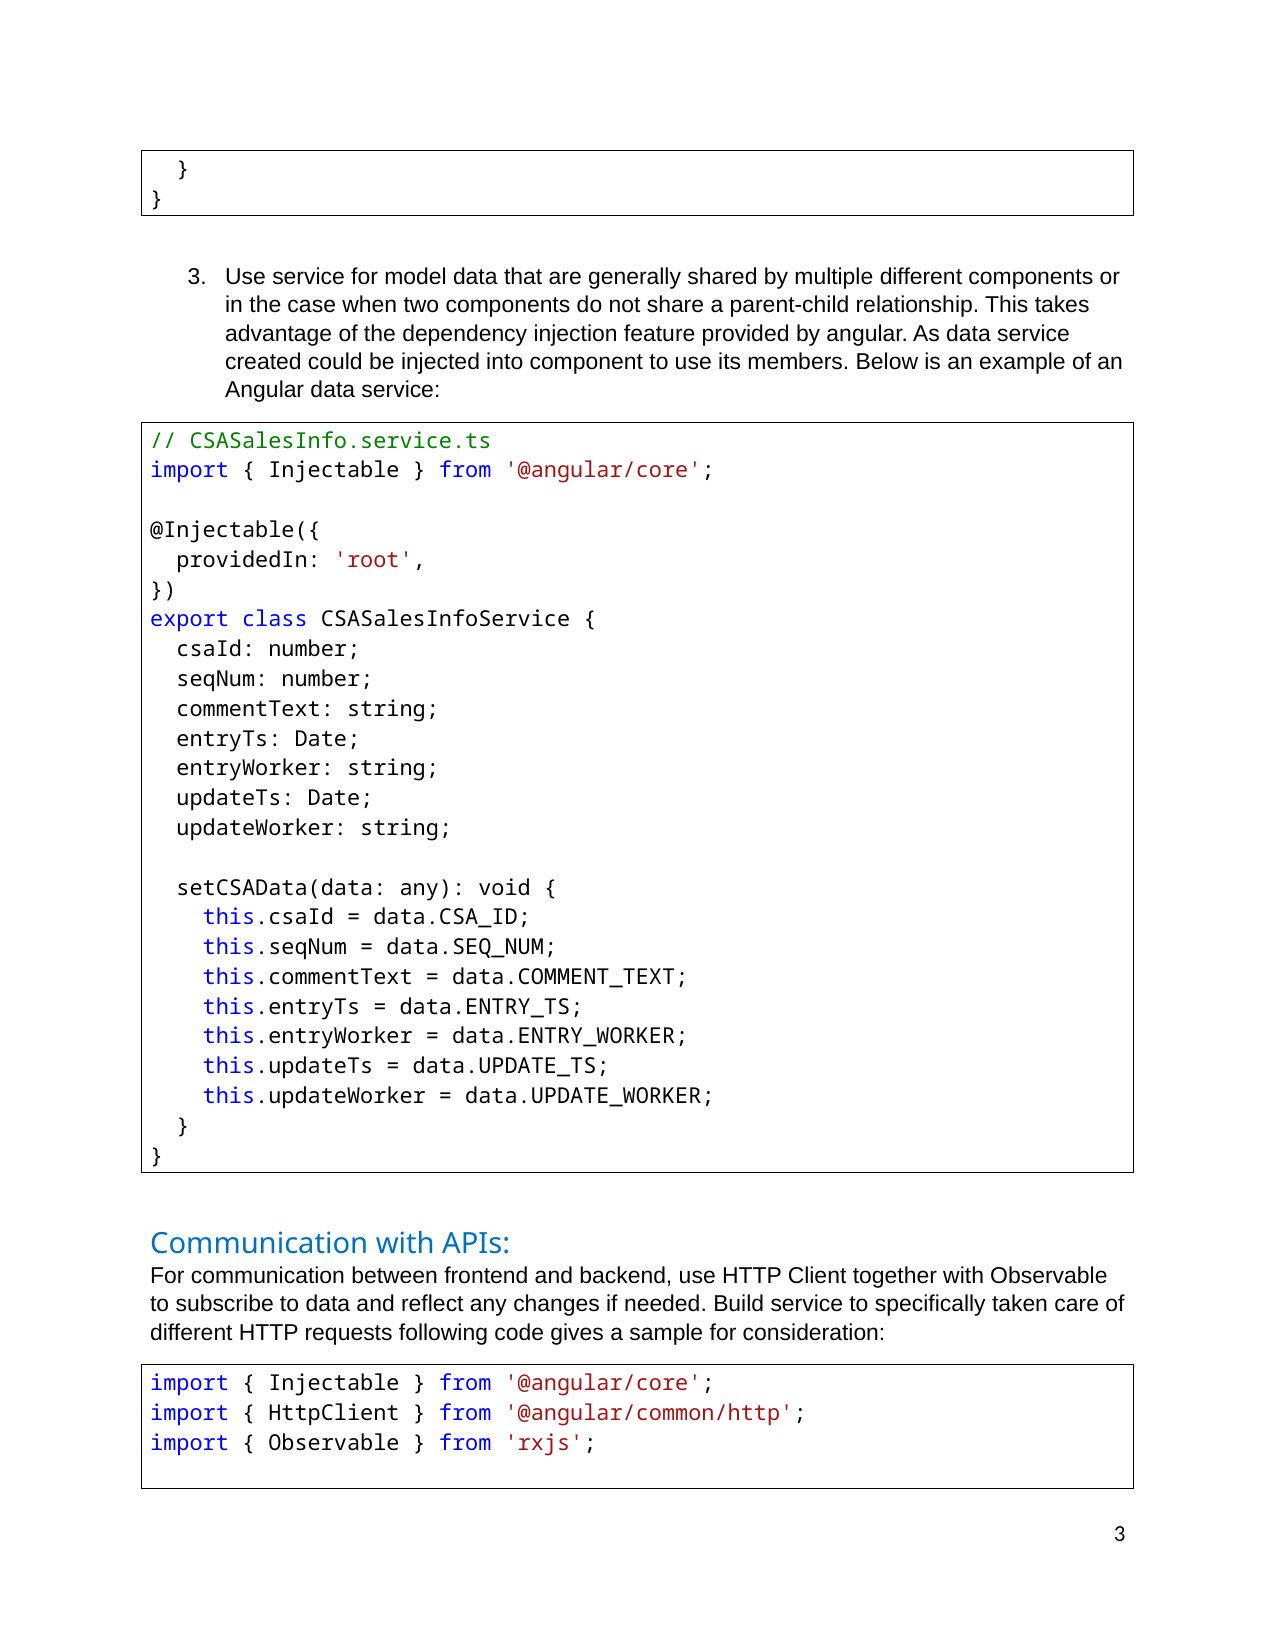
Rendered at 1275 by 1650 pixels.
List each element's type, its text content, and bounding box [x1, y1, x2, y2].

text this.seqNum = data.SEQ_NUM; [150, 931, 1125, 961]
text this.entryWorker = data.ENTRY_WORKER; [150, 1021, 1125, 1050]
text this.entryTs = data.ENTRY_TS; [150, 991, 1125, 1021]
text } [142, 1137, 1133, 1172]
text import { HttpClient } from '@angular/common/http'; [150, 1397, 1125, 1427]
text @Injectable({ [150, 514, 1125, 544]
text commentText: string; [150, 693, 1125, 723]
text updateWorker: string; [150, 812, 1125, 842]
text // CSASalesInfo.service.ts [142, 423, 1133, 454]
text csaId: number; [150, 633, 1125, 663]
text entryWorker: string; [150, 752, 1125, 782]
text this.updateTs = data.UPDATE_TS; [150, 1050, 1125, 1080]
text this.csaId = data.CSA_ID; [150, 901, 1125, 931]
text For communication between frontend and backend, use HTTP Client together with Observable to subscribe to data and reflect any changes if needed. Build service to specifically taken care of different HTTP requests following code gives a sample for consideration: [150, 1262, 1125, 1345]
text import { Observable } from 'rxjs'; [150, 1427, 1125, 1453]
text export class CSASalesInfoService { [150, 603, 1125, 633]
text import { Injectable } from '@angular/core'; [150, 454, 1125, 484]
text } [142, 180, 1133, 215]
text }) [150, 574, 1125, 603]
text providedIn: 'root', [150, 544, 1125, 574]
text setCSAData(data: any): void { [150, 872, 1125, 901]
text } [150, 1110, 1125, 1137]
text this.commentText = data.COMMENT_TEXT; [150, 961, 1125, 991]
text entryTs: Date; [150, 723, 1125, 752]
text } [142, 151, 1133, 180]
list Use service for model data that are generally shared by multiple different components or in the case when two components do not share a parent-child relationship. This takes advantage of the dependency injection feature provided by angular. As data service created could be injected into component to use its members. Below is an example of an Angular data service: [187, 263, 1125, 403]
subtitle Communication with APIs: [150, 1222, 1125, 1262]
text seqNum: number; [150, 663, 1125, 693]
text updateTs: Date; [150, 782, 1125, 812]
text this.updateWorker = data.UPDATE_WORKER; [150, 1080, 1125, 1110]
text import { Injectable } from '@angular/core'; [142, 1365, 1133, 1397]
